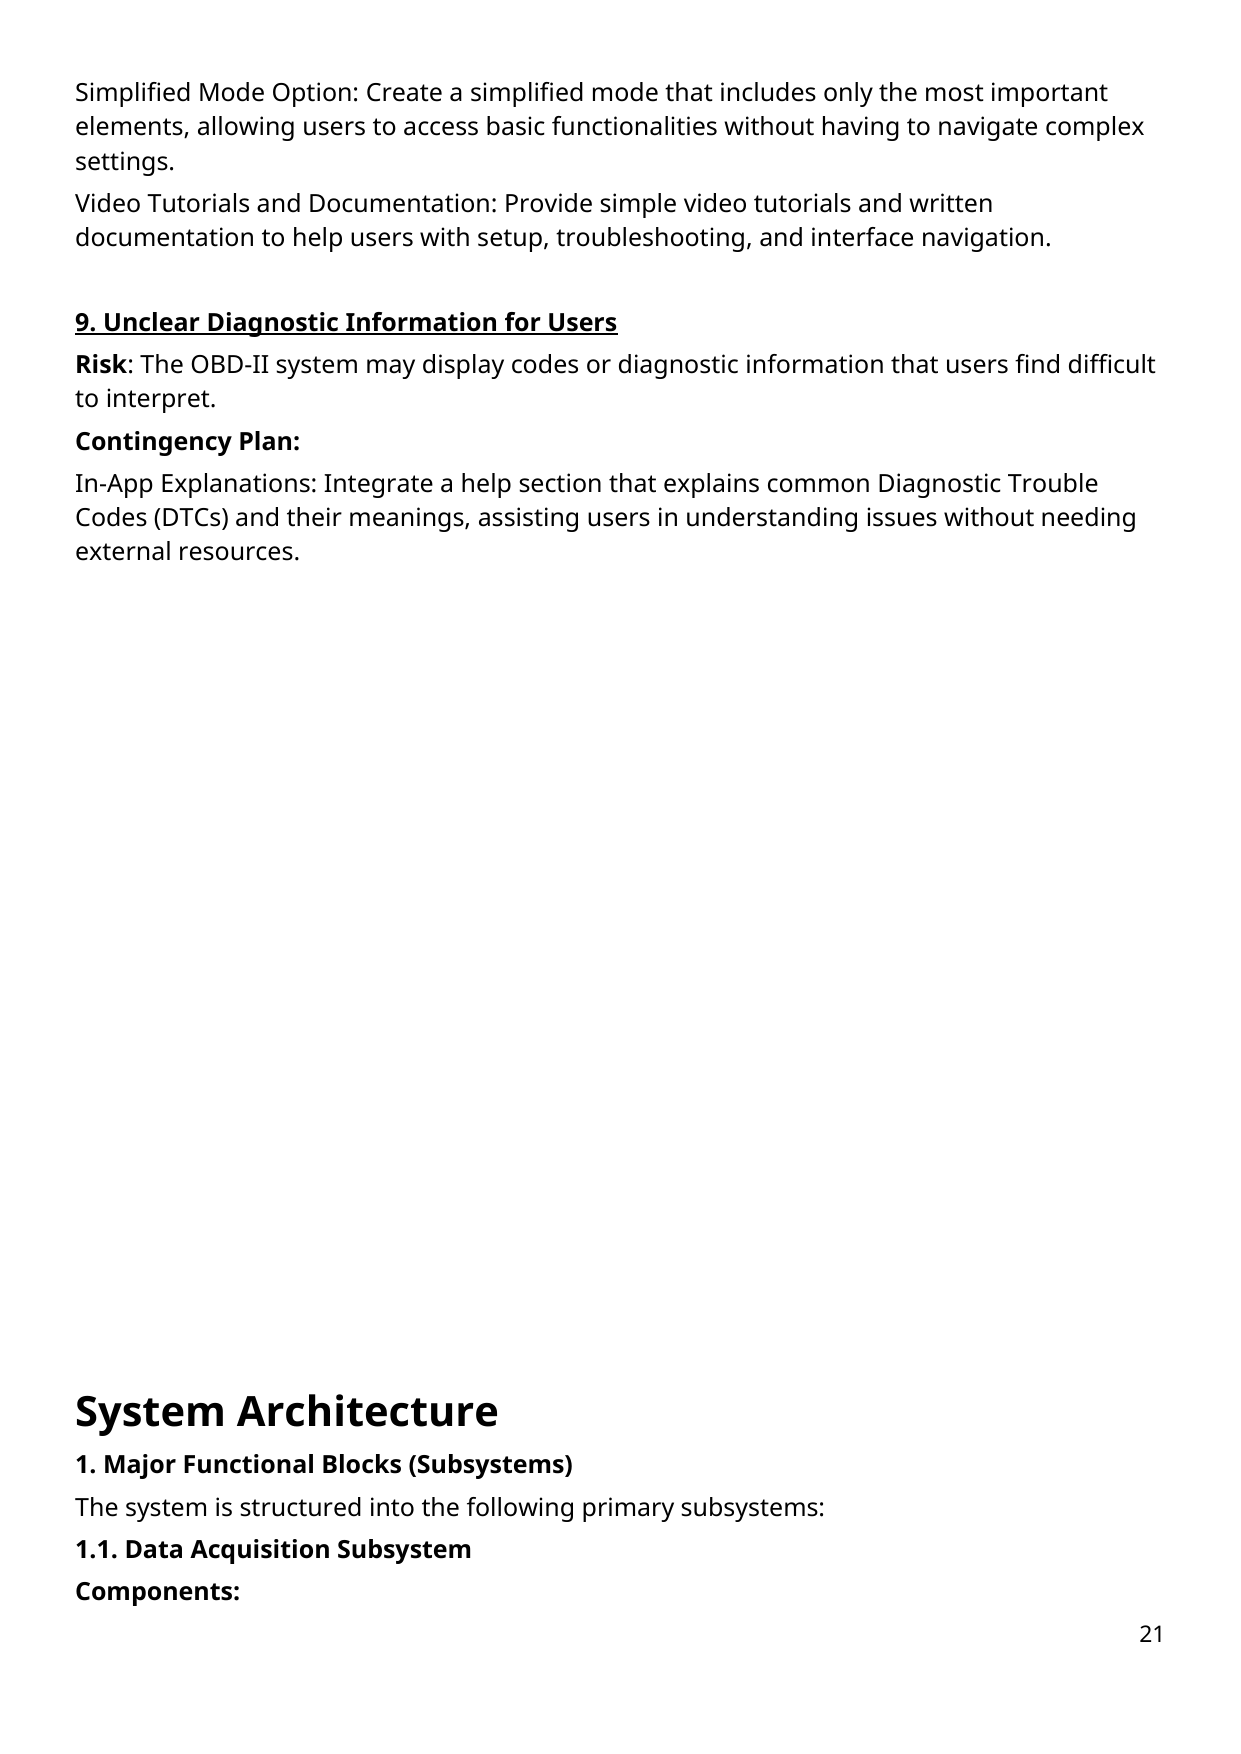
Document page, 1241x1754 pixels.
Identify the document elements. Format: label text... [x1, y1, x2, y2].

text System Architecture [75, 1382, 1165, 1438]
text The system is structured into the following primary subsystems: [75, 1489, 1165, 1523]
text 1. Major Functional Blocks (Subsystems) [75, 1447, 1165, 1481]
text 1.1. Data Acquisition Subsystem [75, 1532, 1165, 1566]
text Contingency Plan: [75, 423, 1165, 457]
text Components: [75, 1574, 1165, 1608]
text Video Tutorials and Documentation: Provide simple video tutorials and written documentation to help users with setup, troubleshooting, and interface navigation. [75, 186, 1165, 254]
text In-App Explanations: Integrate a help section that explains common Diagnostic Trouble Codes (DTCs) and their meanings, assisting users in understanding issues without needing external resources. [75, 466, 1165, 568]
text 9. Unclear Diagnostic Information for Users [75, 304, 1165, 338]
text Simplified Mode Option: Create a simplified mode that includes only the most important elements, allowing users to access basic functionalities without having to navigate complex settings. [75, 75, 1165, 177]
text Risk: The OBD-II system may display codes or diagnostic information that users find difficult to interpret. [75, 347, 1165, 415]
